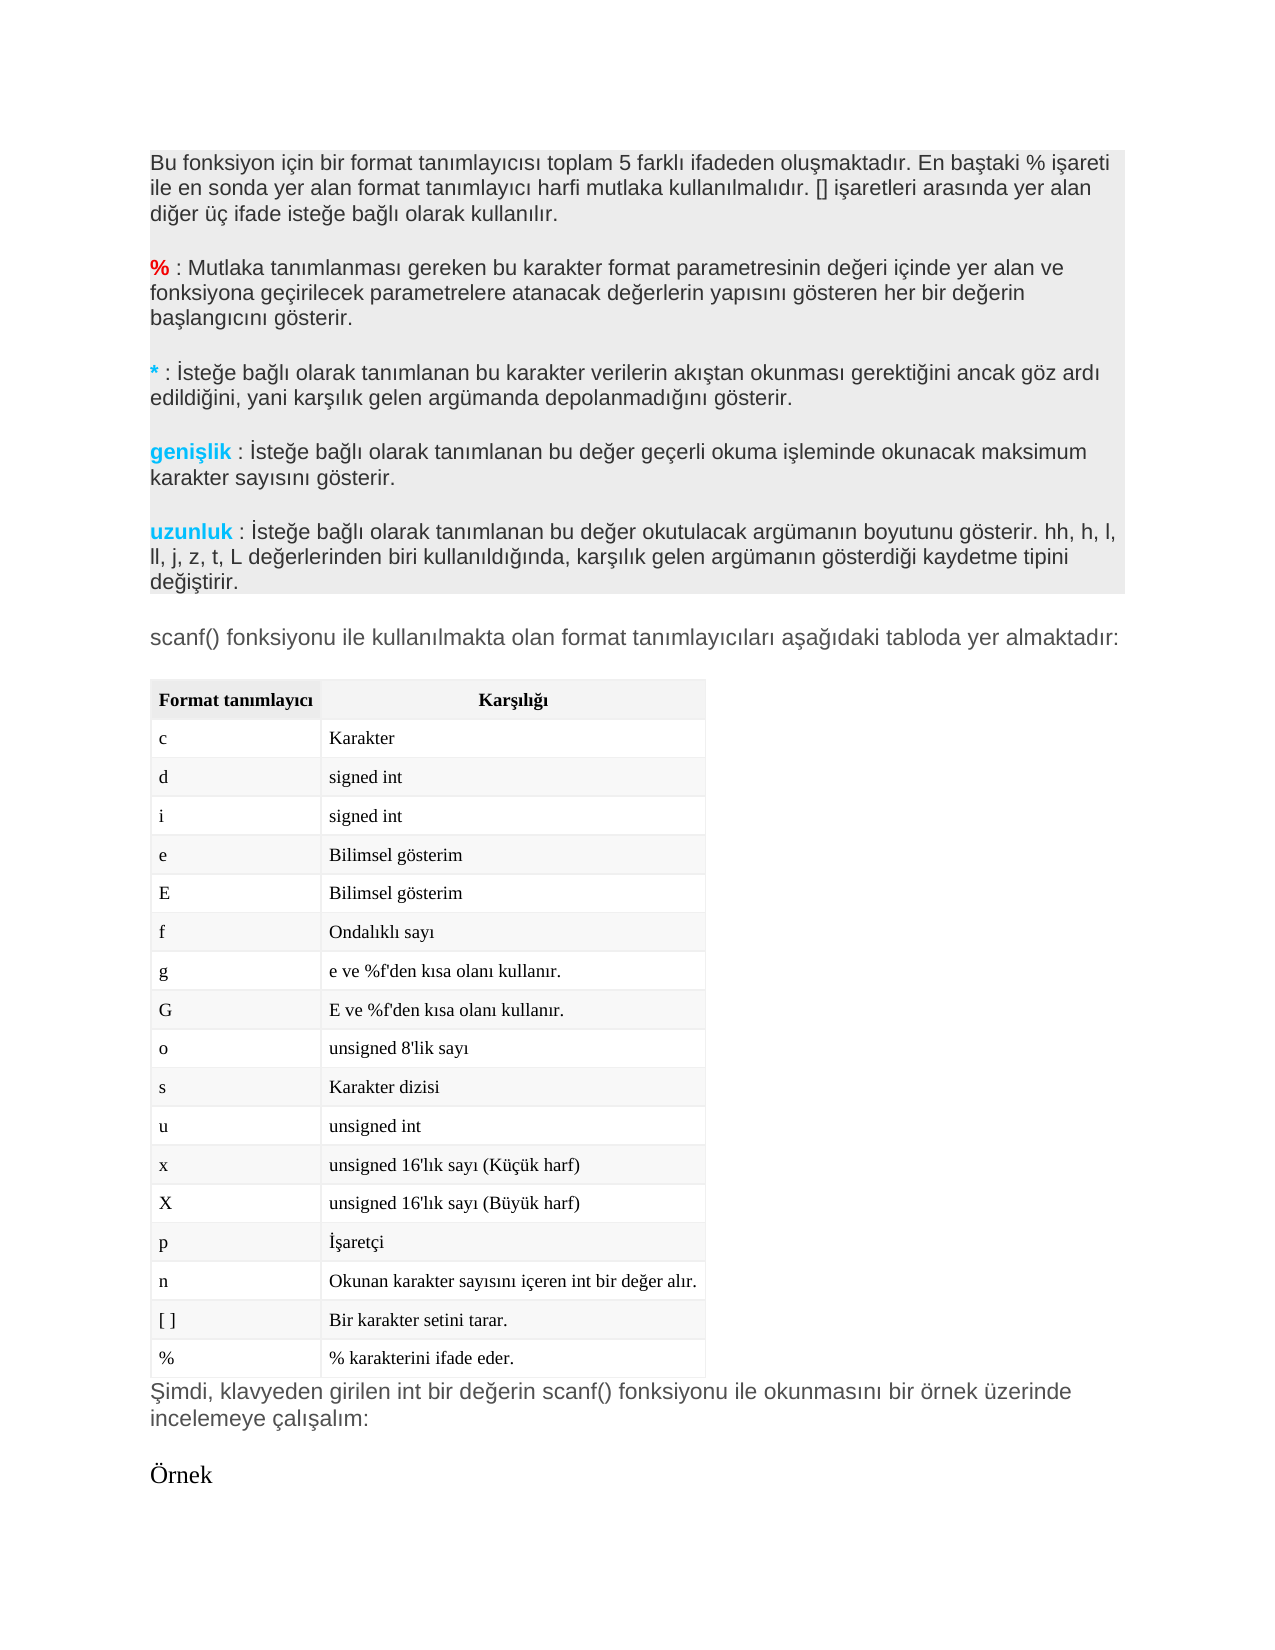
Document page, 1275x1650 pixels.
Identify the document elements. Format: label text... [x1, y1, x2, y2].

table_cell Okunan karakter sayısını içeren int bir değer alır. [322, 1262, 705, 1299]
table_cell signed int [322, 758, 705, 795]
table_cell Ondalıklı sayı [322, 913, 705, 950]
table_cell unsigned 16'lık sayı (Büyük harf) [322, 1185, 705, 1222]
table_cell Karakter [322, 720, 705, 757]
table_header Format tanımlayıcı [152, 681, 320, 718]
table_cell Bilimsel gösterim [322, 836, 705, 873]
table_cell % [152, 1340, 320, 1377]
table_cell f [152, 913, 320, 950]
text Şimdi, klavyeden girilen int bir değerin scanf() fonksiyonu ile okunmasını bir örnek üzerinde incelemeye çalışalım: [150, 1378, 1125, 1431]
text uzunluk : İsteğe bağlı olarak tanımlanan bu değer okutulacak argümanın boyutunu gösterir. hh, h, l, ll, j, z, t, L değerlerinden biri kullanıldığında, karşılık gelen argümanın gösterdiği kaydetme tipini değiştirir. [150, 519, 1125, 594]
table_cell x [152, 1146, 320, 1183]
table_header Karşılığı [322, 681, 705, 718]
table_cell [ ] [152, 1301, 320, 1338]
text % : Mutlaka tanımlanması gereken bu karakter format parametresinin değeri içinde yer alan ve fonksiyona geçirilecek parametrelere atanacak değerlerin yapısını gösteren her bir değerin başlangıcını gösterir. [150, 255, 1125, 330]
table_cell g [152, 952, 320, 989]
table_cell unsigned int [322, 1107, 705, 1144]
table_cell E ve %f'den kısa olanı kullanır. [322, 991, 705, 1028]
table_cell % karakterini ifade eder. [322, 1340, 705, 1377]
table_cell Bilimsel gösterim [322, 875, 705, 912]
table_cell c [152, 720, 320, 757]
table_cell i [152, 797, 320, 834]
table_cell Karakter dizisi [322, 1068, 705, 1105]
table_cell İşaretçi [322, 1223, 705, 1260]
table_cell Bir karakter setini tarar. [322, 1301, 705, 1338]
table_cell n [152, 1262, 320, 1299]
table_cell G [152, 991, 320, 1028]
table_cell e [152, 836, 320, 873]
table_cell unsigned 16'lık sayı (Küçük harf) [322, 1146, 705, 1183]
table_cell o [152, 1030, 320, 1067]
table_cell u [152, 1107, 320, 1144]
text Örnek [150, 1460, 1125, 1489]
table_cell X [152, 1185, 320, 1222]
table_cell d [152, 758, 320, 795]
text scanf() fonksiyonu ile kullanılmakta olan format tanımlayıcıları aşağıdaki tabloda yer almaktadır: [150, 623, 1125, 650]
table_cell signed int [322, 797, 705, 834]
table_cell p [152, 1223, 320, 1260]
table_cell e ve %f'den kısa olanı kullanır. [322, 952, 705, 989]
table_cell unsigned 8'lik sayı [322, 1030, 705, 1067]
text Bu fonksiyon için bir format tanımlayıcısı toplam 5 farklı ifadeden oluşmaktadır. En baştaki % işareti ile en sonda yer alan format tanımlayıcı harfi mutlaka kullanılmalıdır. [] işaretleri arasında yer alan diğer üç ifade isteğe bağlı olarak kullanılır. [150, 150, 1125, 226]
table_cell E [152, 875, 320, 912]
text genişlik : İsteğe bağlı olarak tanımlanan bu değer geçerli okuma işleminde okunacak maksimum karakter sayısını gösterir. [150, 439, 1125, 489]
table_cell s [152, 1068, 320, 1105]
text * : İsteğe bağlı olarak tanımlanan bu karakter verilerin akıştan okunması gerektiğini ancak göz ardı edildiğini, yani karşılık gelen argümanda depolanmadığını gösterir. [150, 359, 1125, 410]
